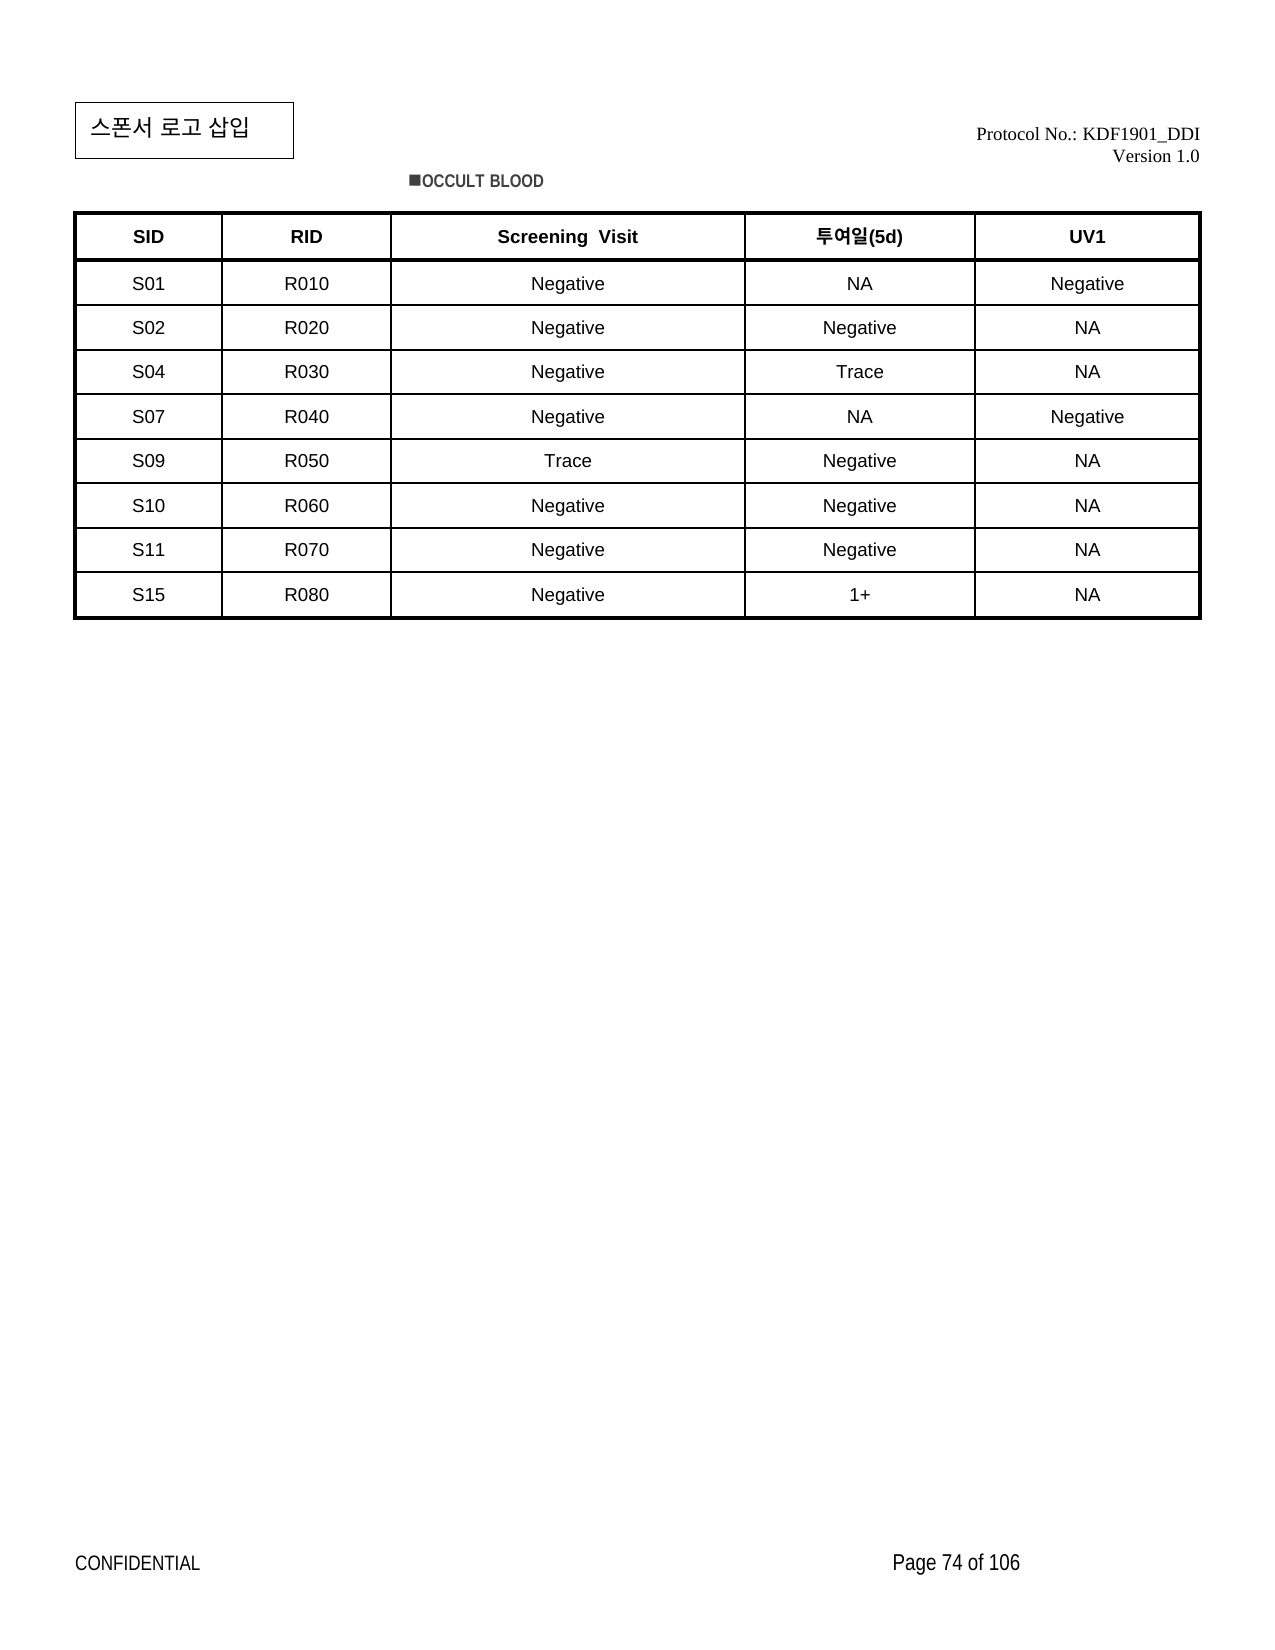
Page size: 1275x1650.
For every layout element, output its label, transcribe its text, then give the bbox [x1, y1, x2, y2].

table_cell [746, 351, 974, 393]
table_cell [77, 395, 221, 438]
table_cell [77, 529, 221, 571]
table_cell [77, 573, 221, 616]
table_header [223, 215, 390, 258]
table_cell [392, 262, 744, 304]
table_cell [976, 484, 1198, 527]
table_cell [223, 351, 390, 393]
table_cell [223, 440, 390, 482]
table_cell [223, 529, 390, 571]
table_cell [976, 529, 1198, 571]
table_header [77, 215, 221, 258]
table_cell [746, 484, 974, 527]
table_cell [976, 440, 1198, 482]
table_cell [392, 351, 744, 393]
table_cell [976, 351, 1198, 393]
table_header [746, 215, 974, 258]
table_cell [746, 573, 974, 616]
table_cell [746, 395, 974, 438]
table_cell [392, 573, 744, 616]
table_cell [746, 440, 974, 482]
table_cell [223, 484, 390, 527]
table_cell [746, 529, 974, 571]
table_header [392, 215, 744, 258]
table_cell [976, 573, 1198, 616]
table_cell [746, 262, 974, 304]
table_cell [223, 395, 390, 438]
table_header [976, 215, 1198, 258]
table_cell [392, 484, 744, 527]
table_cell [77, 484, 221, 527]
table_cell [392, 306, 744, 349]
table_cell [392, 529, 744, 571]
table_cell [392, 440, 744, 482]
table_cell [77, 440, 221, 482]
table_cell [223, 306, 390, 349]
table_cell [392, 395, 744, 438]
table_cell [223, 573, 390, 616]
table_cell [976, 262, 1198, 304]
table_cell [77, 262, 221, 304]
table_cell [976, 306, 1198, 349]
text ■occult blood [167, 166, 1200, 192]
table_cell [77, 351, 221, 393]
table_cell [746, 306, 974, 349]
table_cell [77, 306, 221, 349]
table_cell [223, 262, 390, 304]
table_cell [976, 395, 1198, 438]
